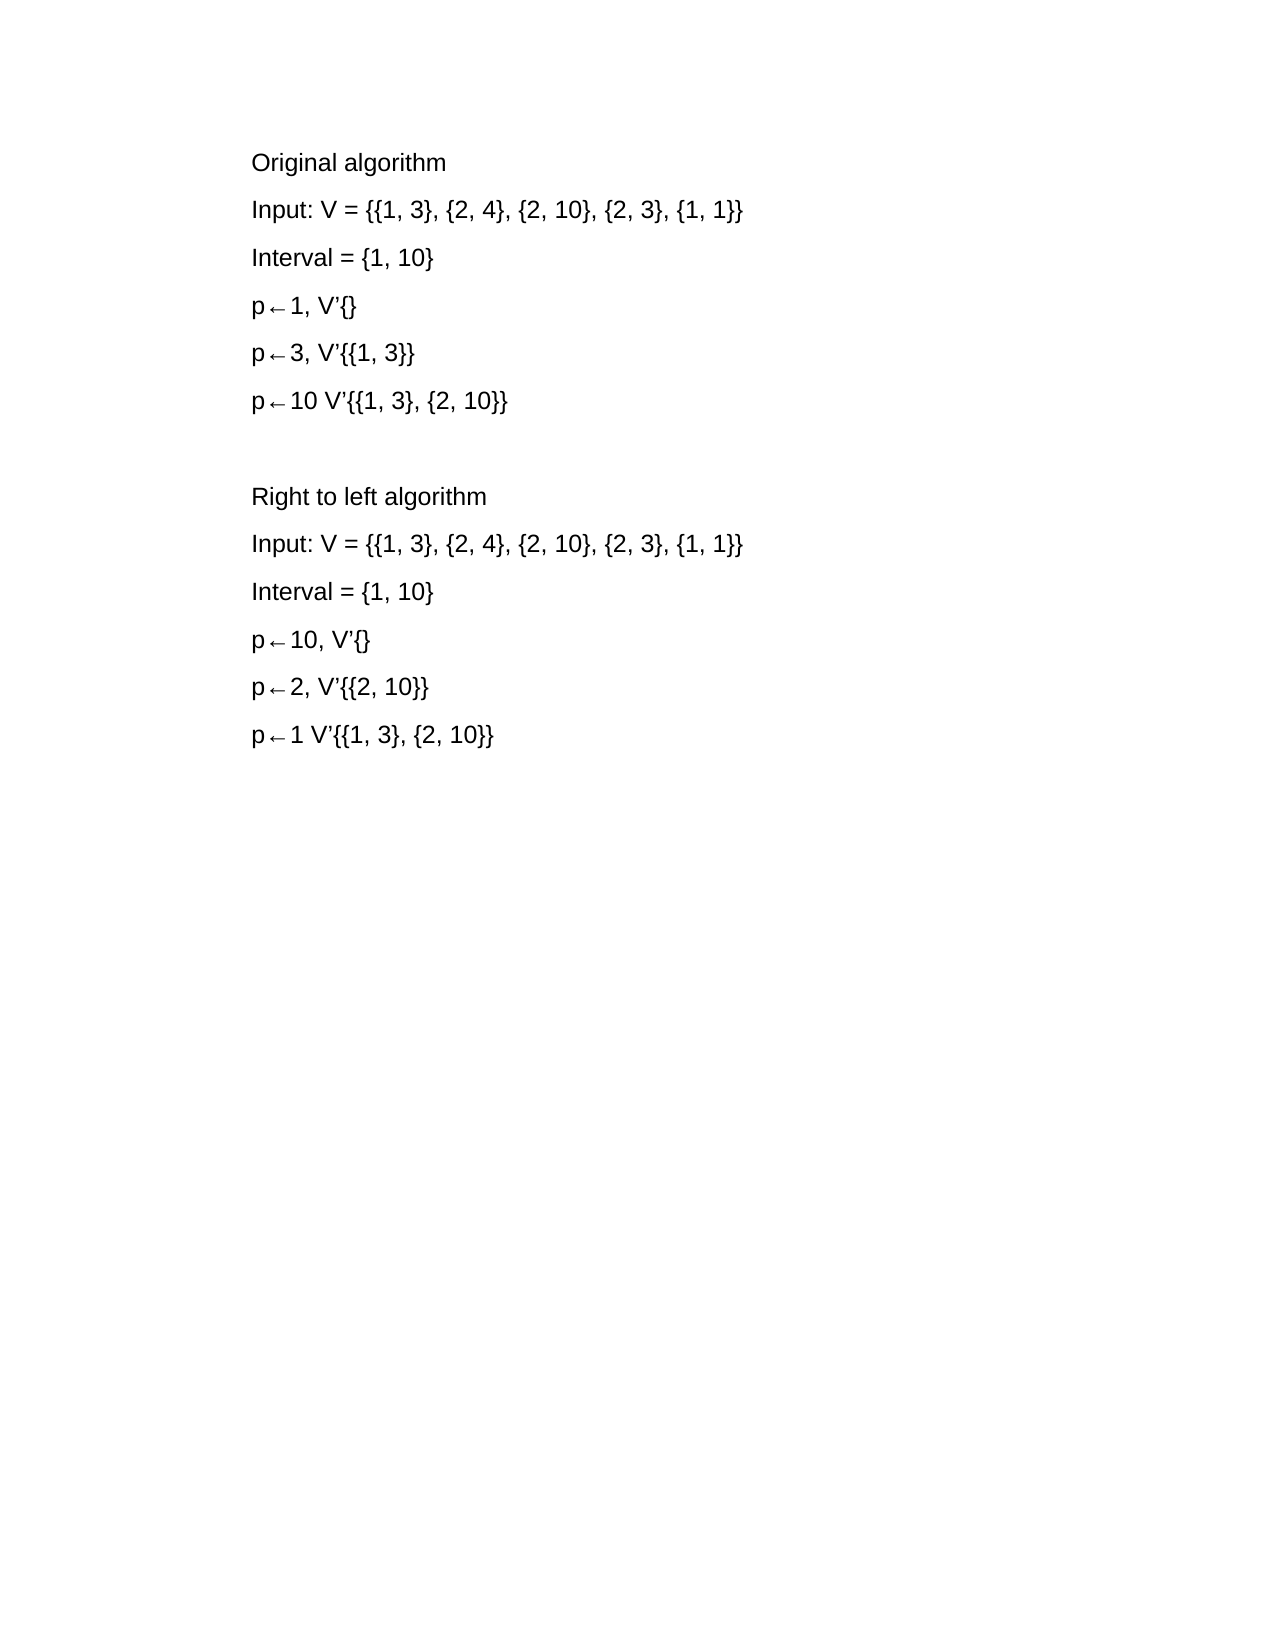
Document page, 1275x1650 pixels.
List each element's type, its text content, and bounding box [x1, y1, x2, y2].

text p←1 V’{{1, 3}, {2, 10}} [251, 720, 1098, 749]
text Interval = {1, 10} [251, 577, 1098, 606]
text p←10 V’{{1, 3}, {2, 10}} [251, 386, 1098, 415]
text Interval = {1, 10} [251, 243, 1098, 272]
text p←3, V’{{1, 3}} [251, 338, 1098, 367]
text p←2, V’{{2, 10}} [251, 672, 1098, 701]
text p←10, V’{} [251, 625, 1098, 653]
text Right to left algorithm [251, 482, 1098, 510]
text p←1, V’{} [251, 291, 1098, 319]
text Original algorithm [251, 148, 1098, 176]
text Input: V = {{1, 3}, {2, 4}, {2, 10}, {2, 3}, {1, 1}} [251, 529, 1098, 558]
text Input: V = {{1, 3}, {2, 4}, {2, 10}, {2, 3}, {1, 1}} [251, 195, 1098, 224]
